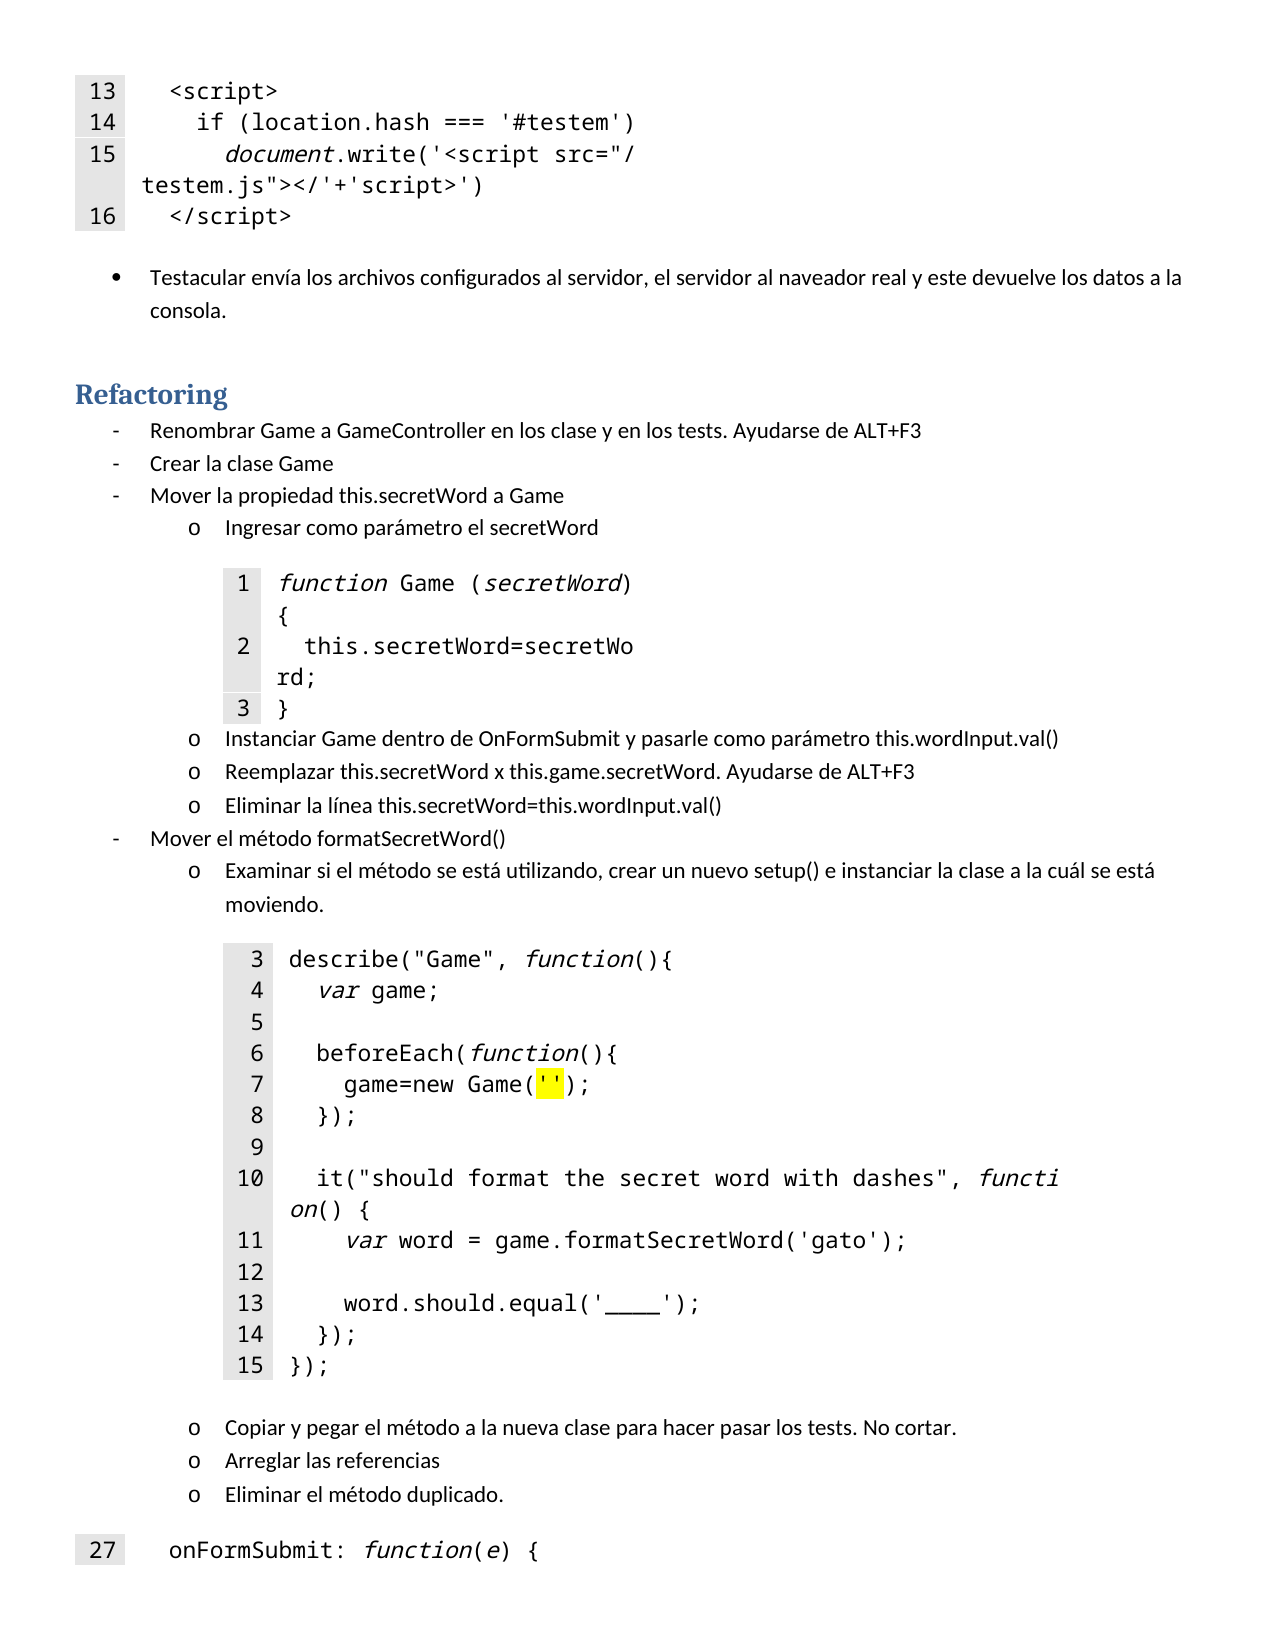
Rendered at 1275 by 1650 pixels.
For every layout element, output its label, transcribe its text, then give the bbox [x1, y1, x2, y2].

table_header [75, 943, 1070, 1381]
list Renombrar Game a GameController en los clase y en los tests. Ayudarse de ALT+F3 [112, 416, 1200, 444]
list Copiar y pegar el método a la nueva clase para hacer pasar los tests. No cortar. [187, 1413, 1200, 1442]
list Crear la clase Game [112, 449, 1200, 477]
list Examinar si el método se está utilizando, crear un nuevo setup() e instanciar la clase a la cuál se está moviendo. [187, 857, 1200, 918]
list Reemplazar this.secretWord x this.game.secretWord. Ayudarse de ALT+F3 [187, 757, 1200, 786]
list Mover el método formatSecretWord() [112, 824, 1200, 852]
list Arreglar las referencias [187, 1446, 1200, 1475]
list Testacular envía los archivos configurados al servidor, el servidor al naveador real y este devuelve los datos a la consola. [112, 263, 1200, 324]
table_header [75, 568, 642, 724]
list Eliminar la línea this.secretWord=this.wordInput.val() [187, 791, 1200, 820]
list Mover la propiedad this.secretWord a Game [112, 481, 1200, 509]
subtitle Refactoring [75, 378, 1200, 411]
list Instanciar Game dentro de OnFormSubmit y pasarle como parámetro this.wordInput.val() [187, 724, 1200, 753]
list Ingresar como parámetro el secretWord [187, 513, 1200, 542]
list Eliminar el método duplicado. [187, 1480, 1200, 1509]
